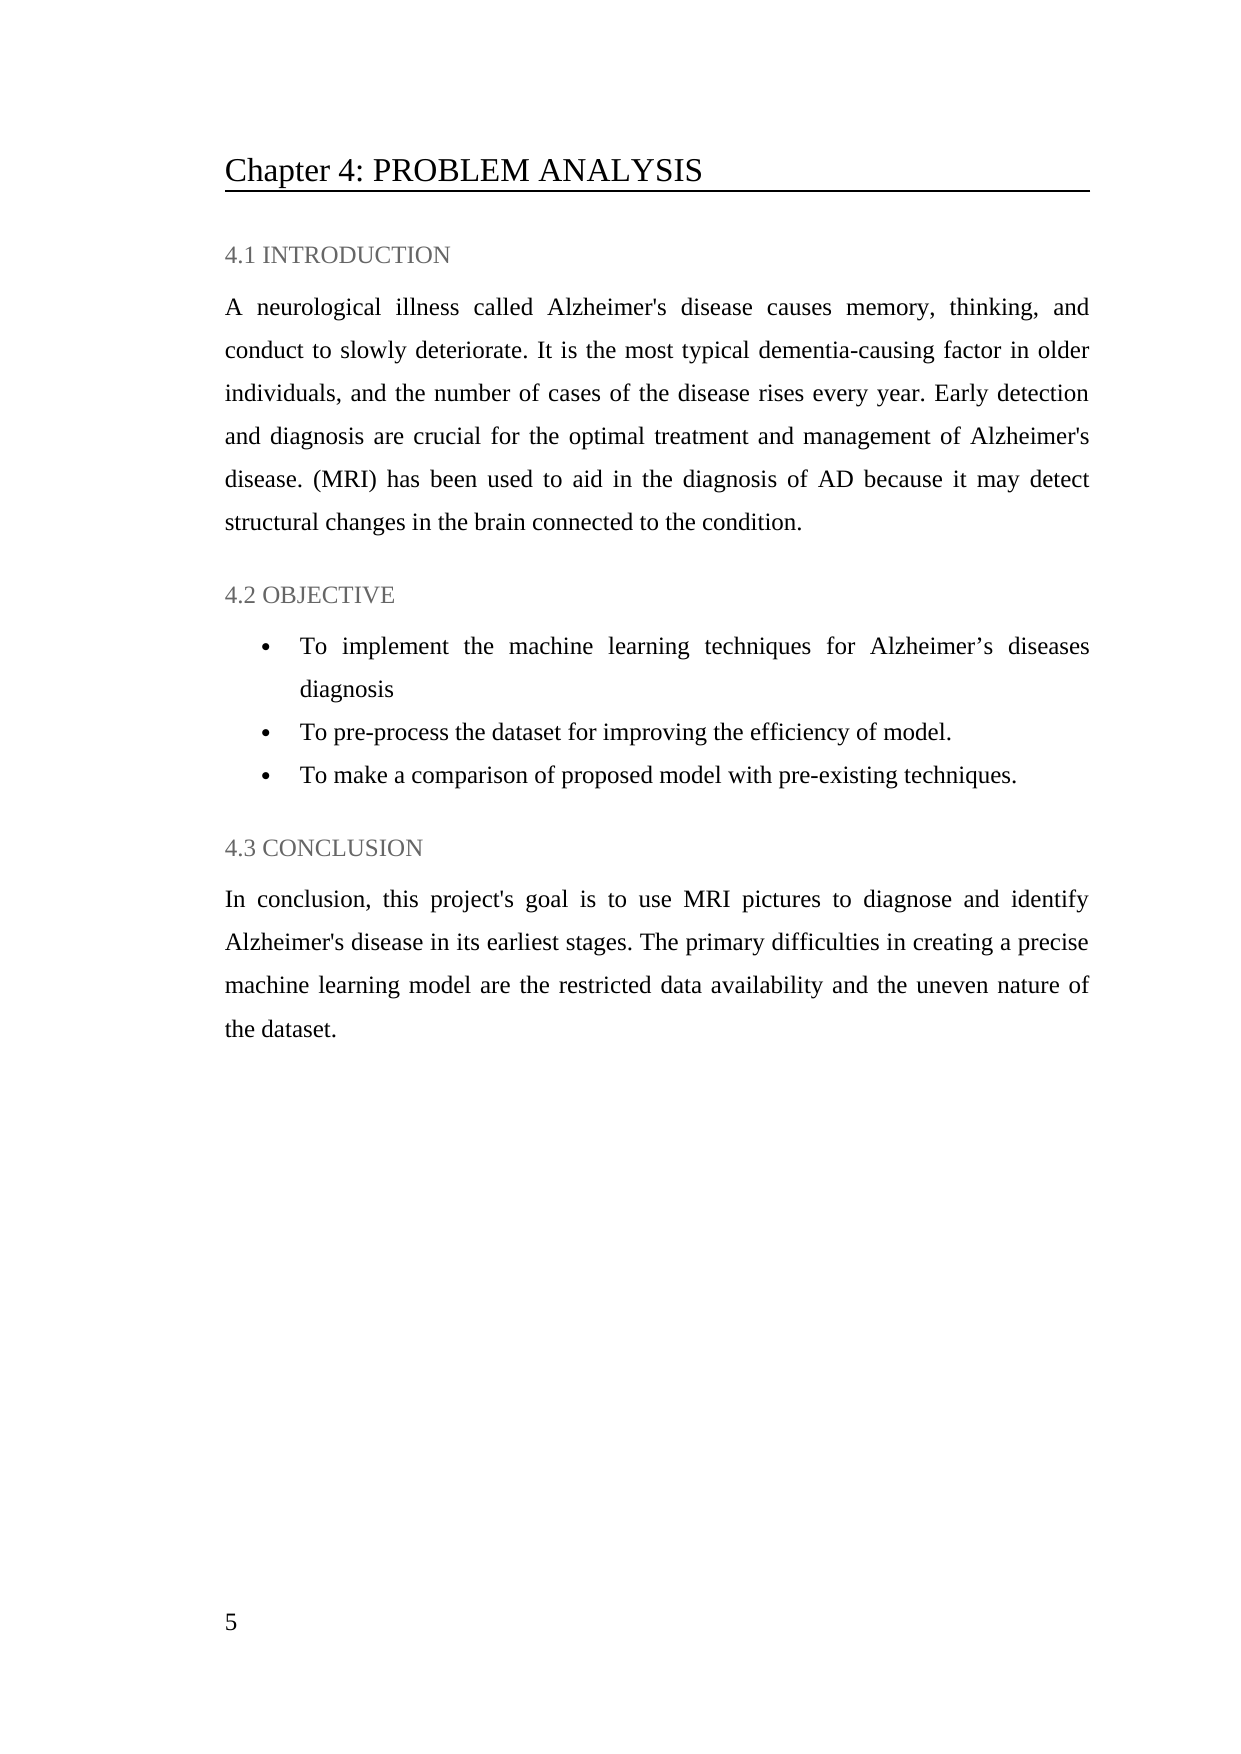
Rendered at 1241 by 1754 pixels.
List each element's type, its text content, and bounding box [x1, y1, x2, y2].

text In conclusion, this project's goal is to use MRI pictures to diagnose and identify Alzheimer's disease in its earliest stages. The primary difficulties in creating a precise machine learning model are the restricted data availability and the uneven nature of the dataset. [224, 884, 1090, 1042]
subtitle 4.1 INTRODUCTION [224, 240, 1090, 269]
list To pre-process the dataset for improving the efficiency of model. [262, 717, 1090, 746]
subtitle 4.3 CONCLUSION [224, 833, 1090, 862]
list To make a comparison of proposed model with pre-existing techniques. [262, 761, 1090, 789]
subtitle 4.2 OBJECTIVE [224, 580, 1090, 608]
list To implement the machine learning techniques for Alzheimer’s diseases diagnosis [262, 631, 1090, 703]
subtitle Chapter 4: PROBLEM ANALYSIS [224, 150, 1090, 192]
text A neurological illness called Alzheimer's disease causes memory, thinking, and conduct to slowly deteriorate. It is the most typical dementia-causing factor in older individuals, and the number of cases of the disease rises every year. Early detection and diagnosis are crucial for the optimal treatment and management of Alzheimer's disease. (MRI) has been used to aid in the diagnosis of AD because it may detect structural changes in the brain connected to the condition. [224, 292, 1090, 536]
